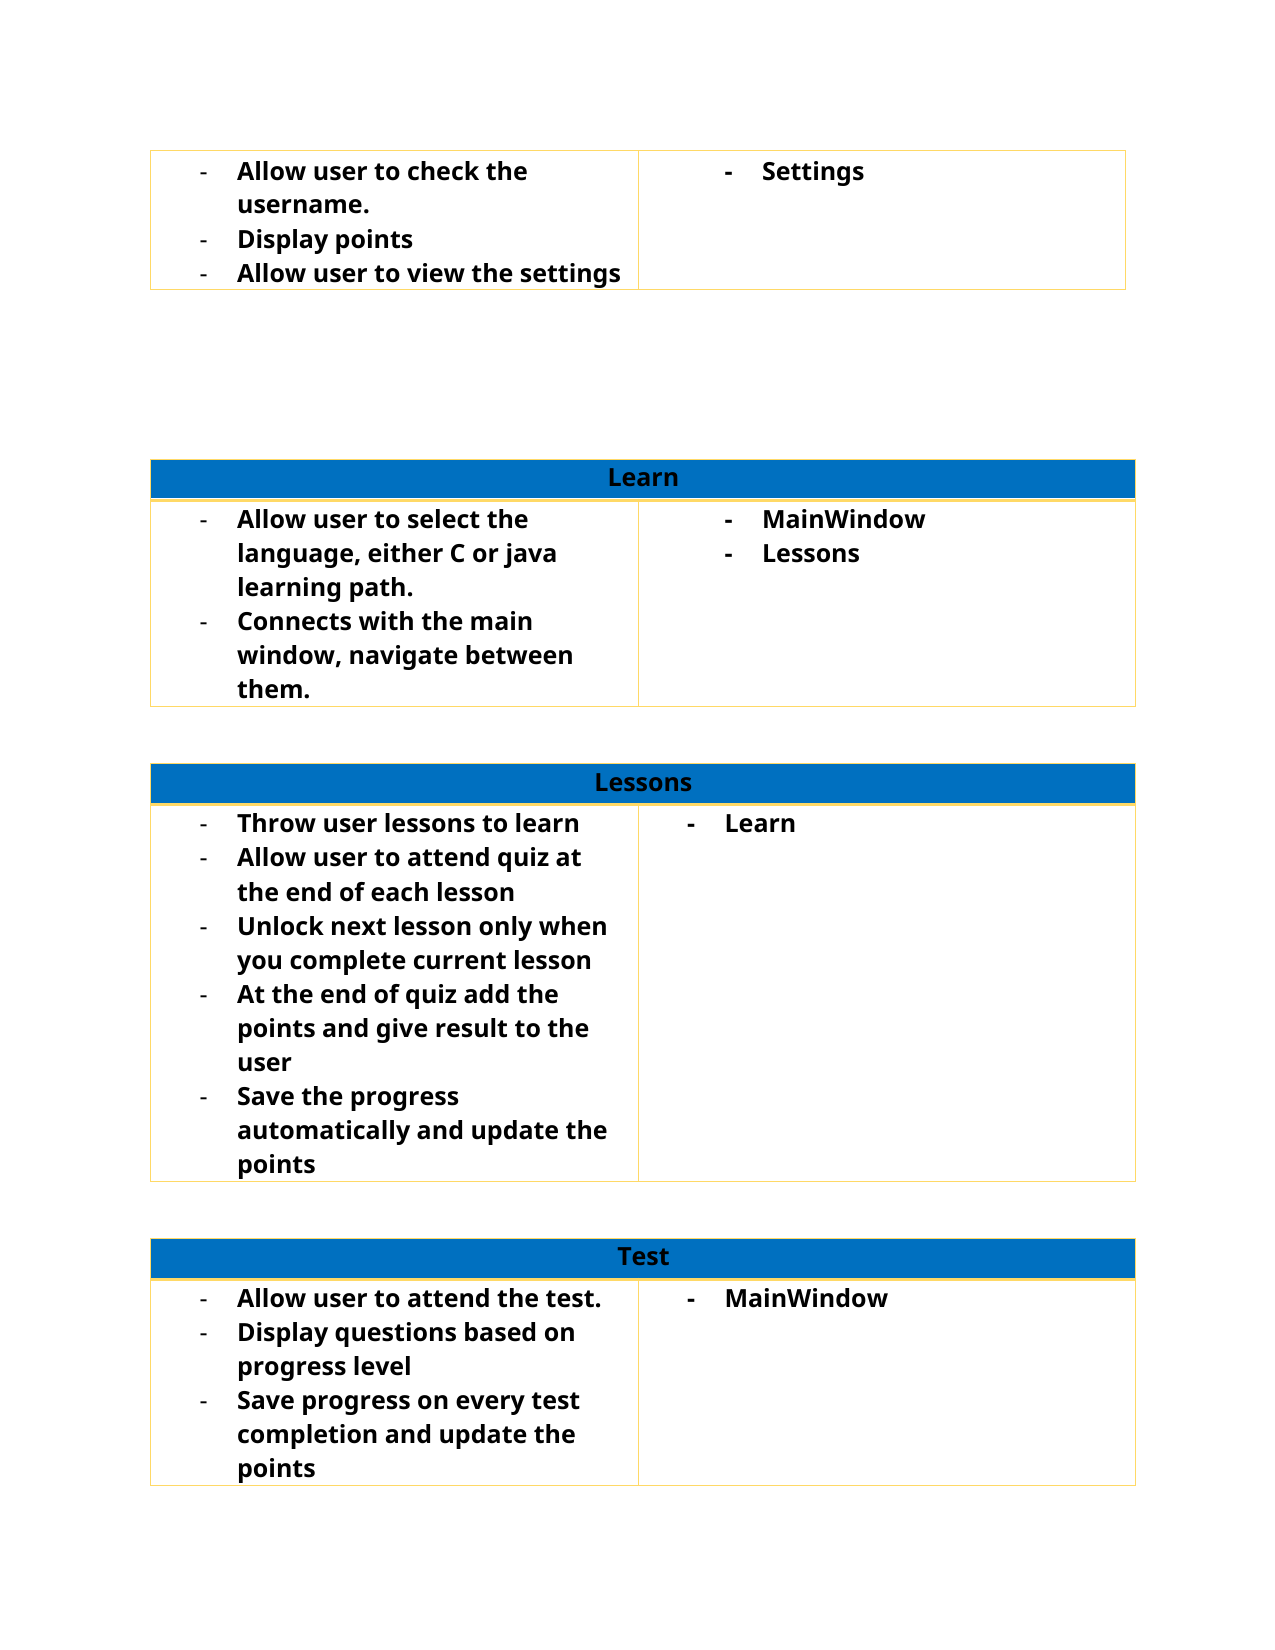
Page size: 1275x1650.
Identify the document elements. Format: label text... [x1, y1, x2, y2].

table_cell Allow user to select the language, either C or java learning path. Connects with the main window, navigate between them. [151, 502, 638, 706]
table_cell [151, 1281, 638, 1485]
table_header Test [151, 1239, 1135, 1278]
table_cell Learn [639, 806, 1135, 1181]
table_cell MainWindow Lessons [639, 502, 1135, 706]
table_cell MainWindow Settings [639, 151, 1125, 289]
table_header Learn [151, 460, 1135, 498]
table_cell MainWindow [639, 1281, 1135, 1485]
table_cell Throw user lessons to learn Allow user to attend quiz at the end of each lesson Unlock next lesson only when you complete current lesson At the end of quiz add the points and give result to the user Save the progress automatically and update the points [151, 806, 638, 1181]
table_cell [151, 151, 638, 289]
table_header Lessons [151, 764, 1135, 803]
